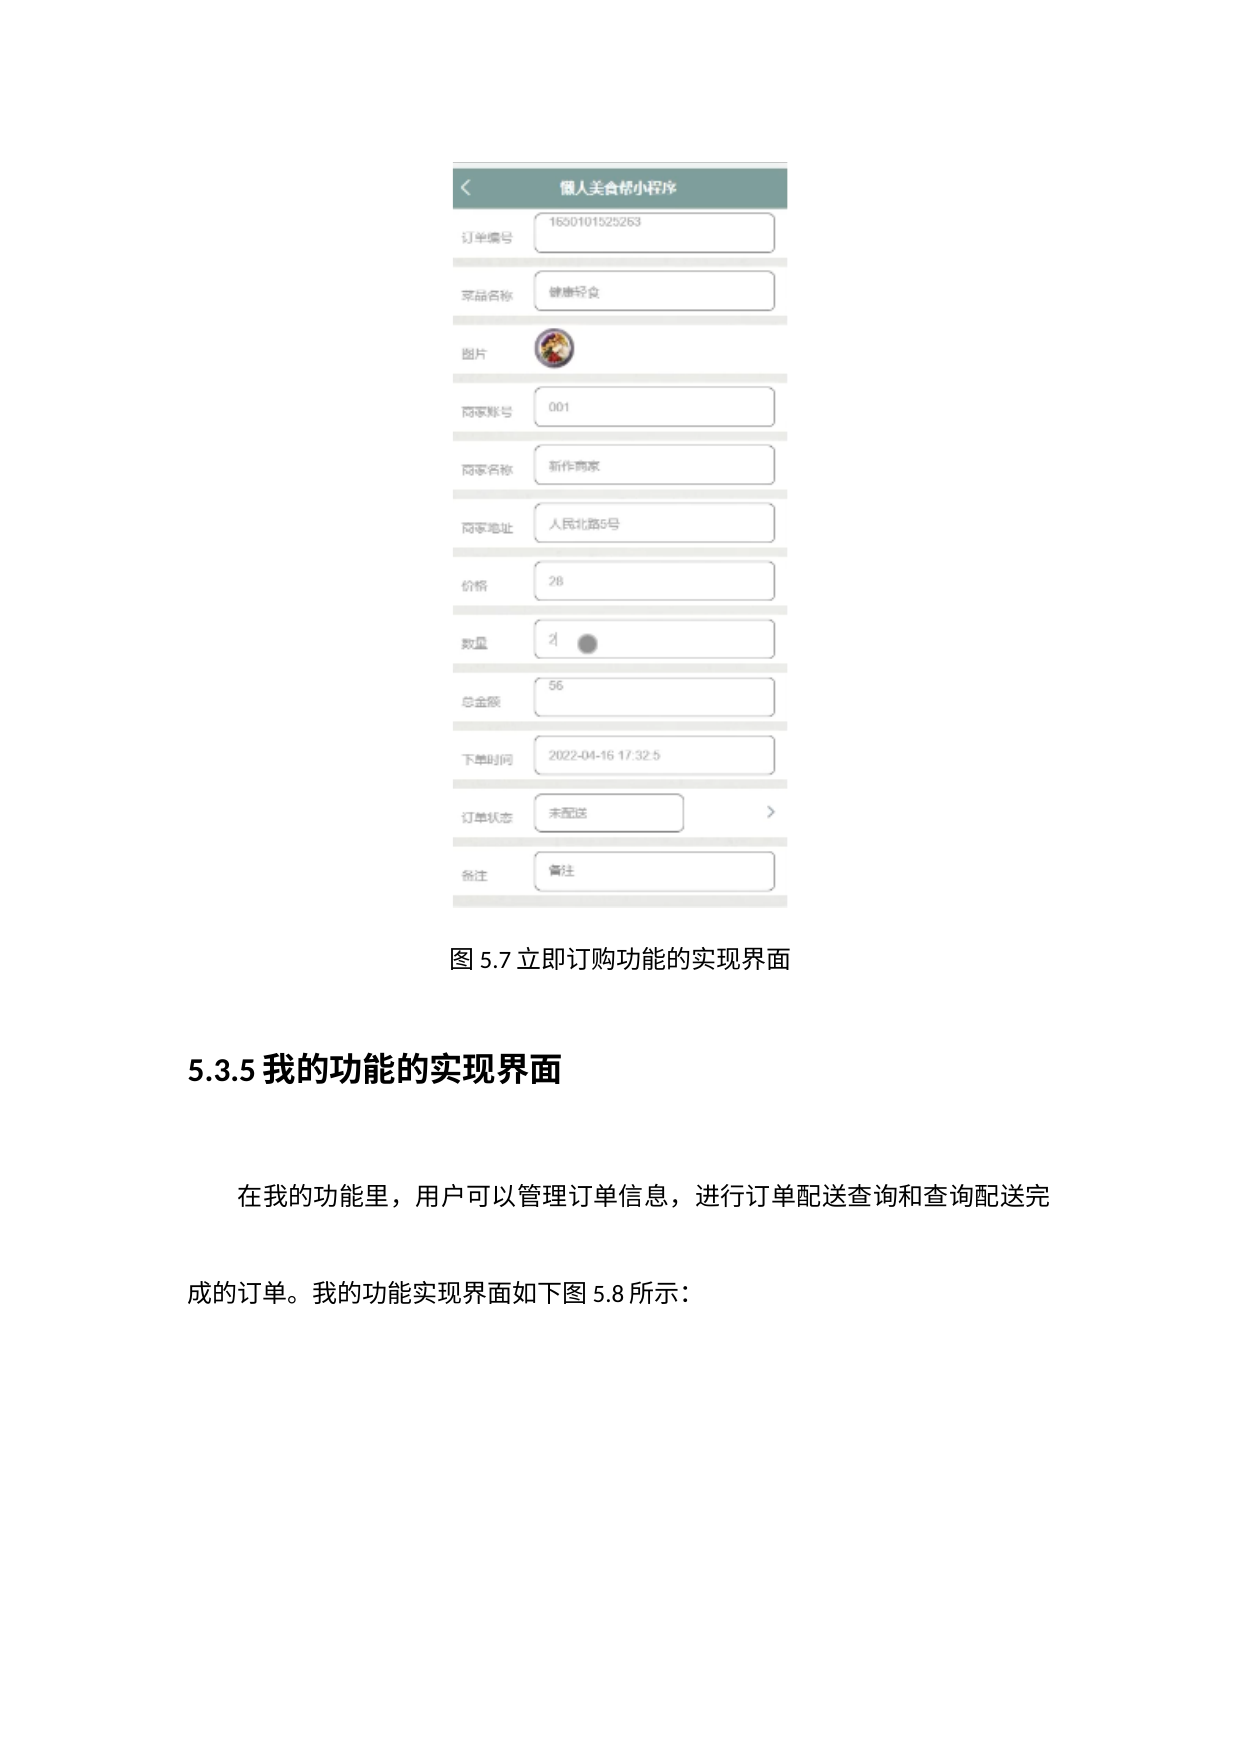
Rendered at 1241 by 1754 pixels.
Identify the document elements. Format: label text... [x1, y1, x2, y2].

text 图5.7立即订购功能的实现界面 [187, 925, 1053, 990]
picture [452, 162, 788, 908]
subtitle 5.3.5我的功能的实现界面 [187, 1035, 1053, 1100]
text 在我的功能里，用户可以管理订单信息，进行订单配送查询和查询配送完成的订单。我的功能实现界面如下图5.8所示： [187, 1162, 1053, 1324]
